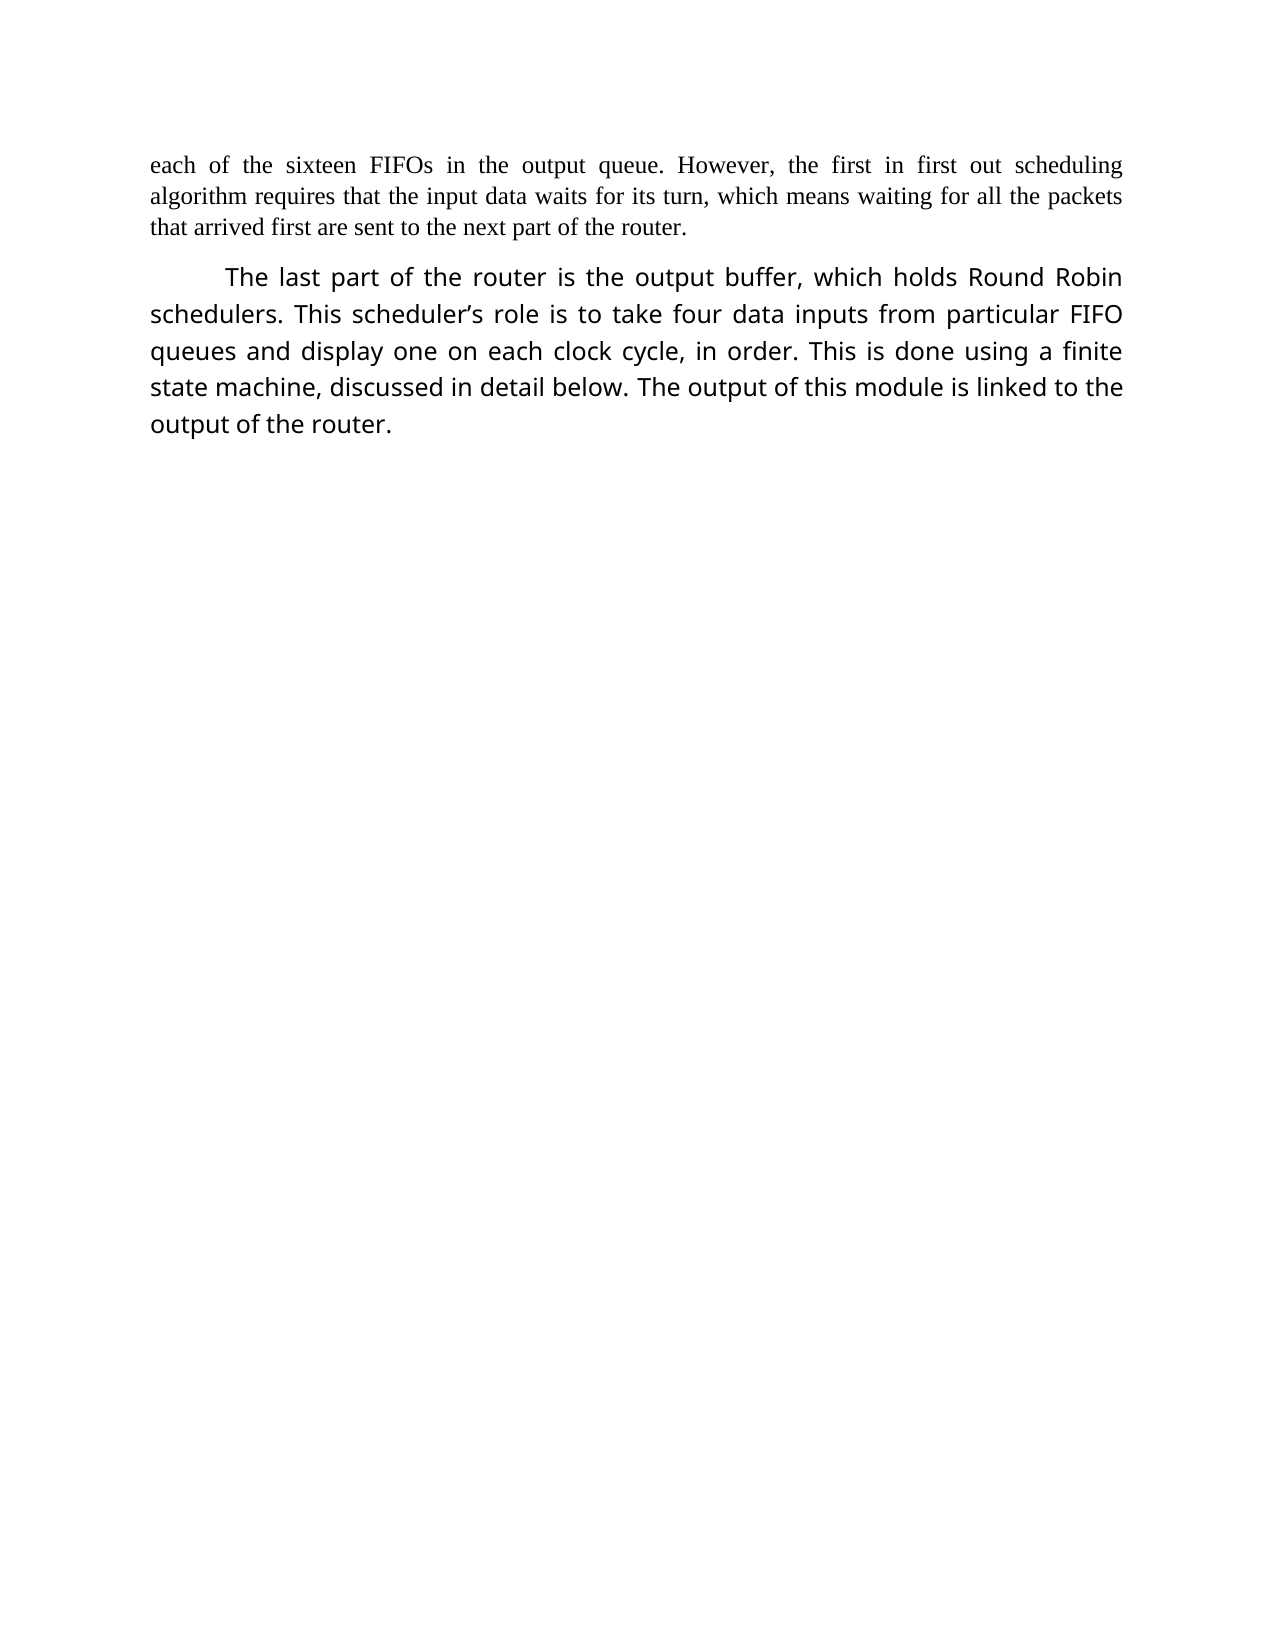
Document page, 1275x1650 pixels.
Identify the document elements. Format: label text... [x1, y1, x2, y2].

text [150, 150, 1125, 241]
text The last part of the router is the output buffer, which holds Round Robin schedulers. This scheduler’s role is to take four data inputs from particular FIFO queues and display one on each clock cycle, in order. This is done using a finite state machine, discussed in detail below. The output of this module is linked to the output of the router. [150, 260, 1125, 441]
